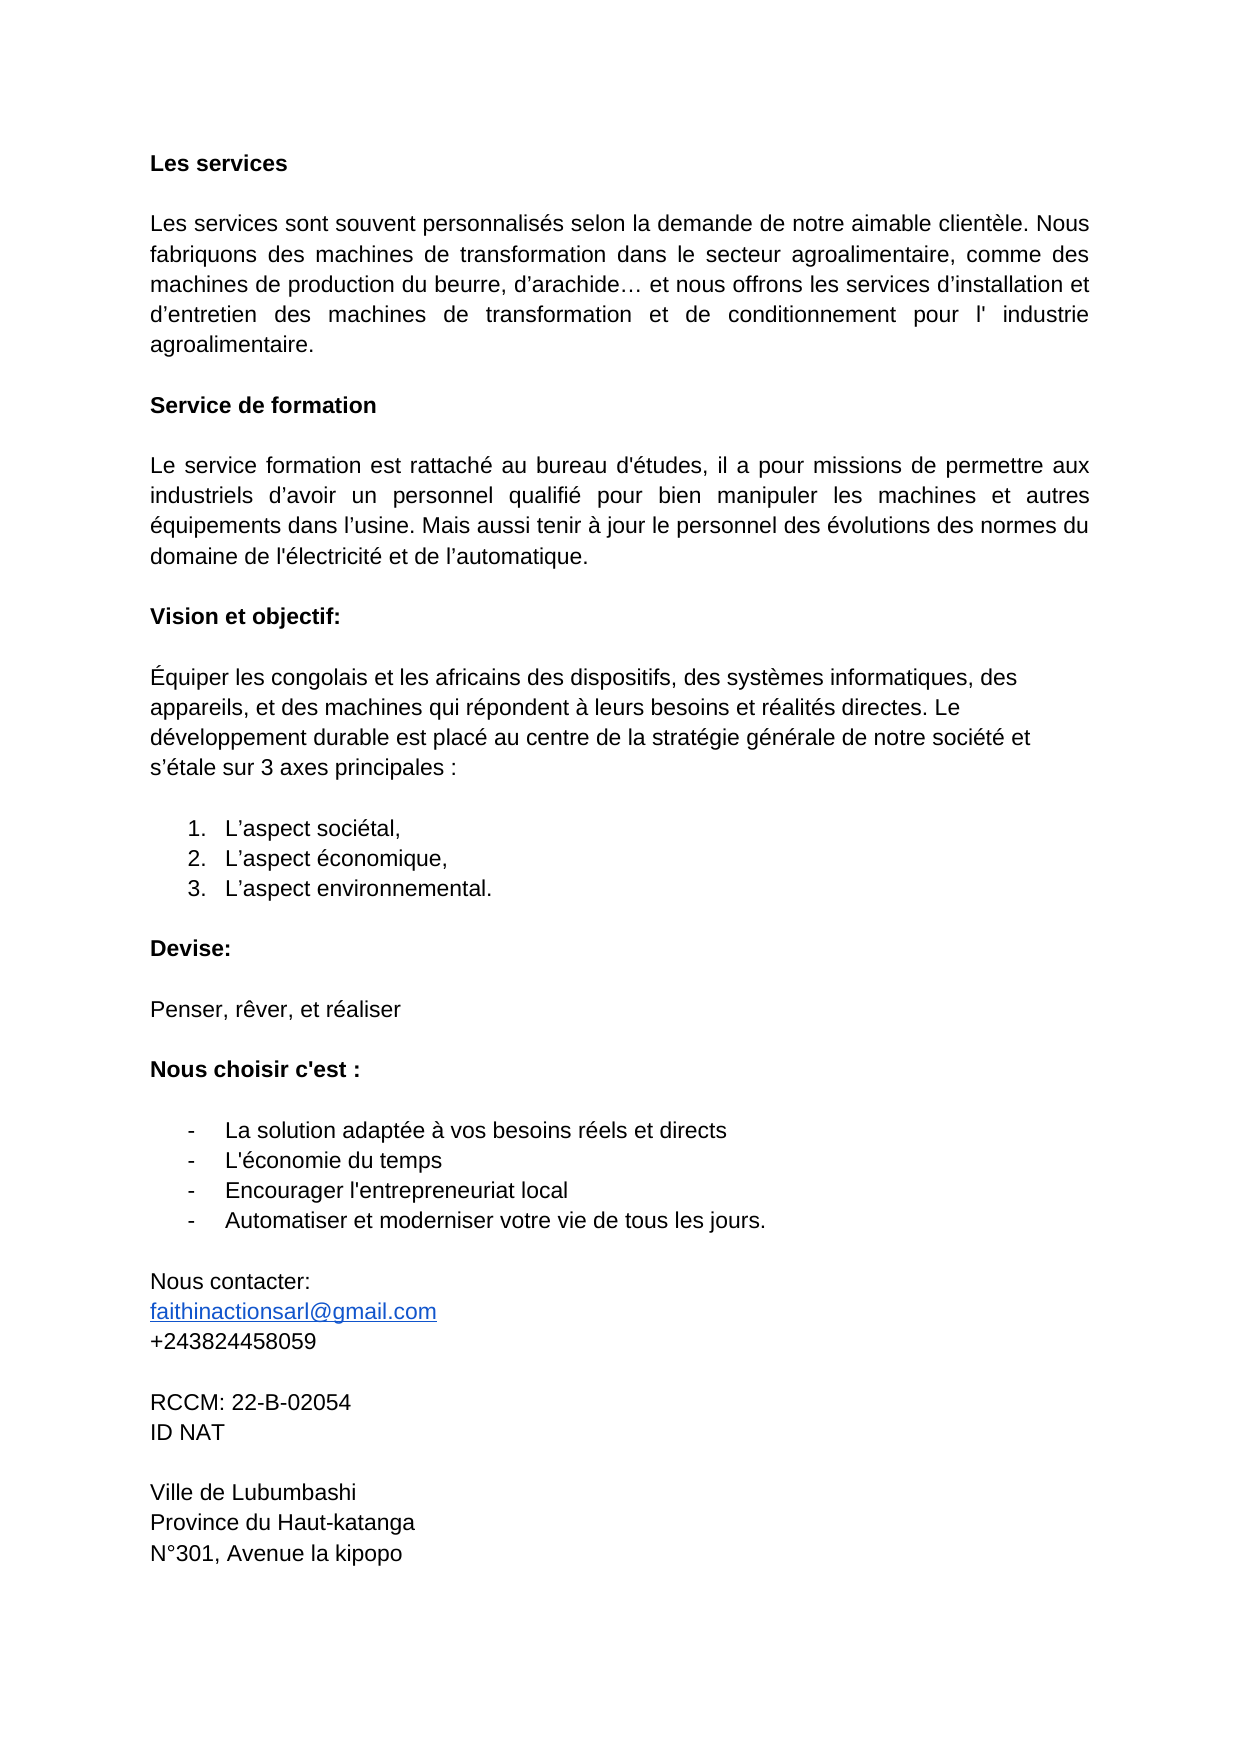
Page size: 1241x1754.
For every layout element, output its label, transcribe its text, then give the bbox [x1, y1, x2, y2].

text Ville de Lubumbashi [150, 1479, 1090, 1506]
text N°301, Avenue la kipopo [150, 1539, 1090, 1566]
text RCCM: 22-B-02054 [150, 1388, 1090, 1415]
list Automatiser et moderniser votre vie de tous les jours. [187, 1207, 1090, 1234]
text Service de formation [150, 392, 1090, 418]
text +243824458059 [150, 1328, 1090, 1354]
list L’aspect économique, [187, 845, 1090, 871]
text Équiper les congolais et les africains des dispositifs, des systèmes informatiques, des appareils, et des machines qui répondent à leurs besoins et réalités directes. Le développement durable est placé au centre de la stratégie générale de notre société et s’étale sur 3 axes principales : [150, 663, 1090, 781]
list L’aspect environnemental. [187, 875, 1090, 901]
text Devise: [150, 935, 1090, 962]
text faithinactionsarl@gmail.com [150, 1298, 1090, 1324]
text Nous choisir c'est : [150, 1056, 1090, 1083]
text Penser, rêver, et réaliser [150, 996, 1090, 1022]
list Encourager l'entrepreneuriat local [187, 1177, 1090, 1203]
text Les services [150, 150, 1090, 176]
list L’aspect sociétal, [187, 814, 1090, 841]
list L'économie du temps [187, 1147, 1090, 1173]
text Vision et objectif: [150, 603, 1090, 629]
text Les services sont souvent personnalisés selon la demande de notre aimable clientèle. Nous fabriquons des machines de transformation dans le secteur agroalimentaire, comme des machines de production du beurre, d’arachide… et nous offrons les services d’installation et d’entretien des machines de transformation et de conditionnement pour l' industrie agroalimentaire. [150, 210, 1090, 358]
text Le service formation est rattaché au bureau d'études, il a pour missions de permettre aux industriels d’avoir un personnel qualifié pour bien manipuler les machines et autres équipements dans l’usine. Mais aussi tenir à jour le personnel des évolutions des normes du domaine de l'électricité et de l’automatique. [150, 452, 1090, 569]
list La solution adaptée à vos besoins réels et directs [187, 1117, 1090, 1143]
text Province du Haut-katanga [150, 1509, 1090, 1536]
text ID NAT [150, 1419, 1090, 1445]
text Nous contacter: [150, 1268, 1090, 1294]
